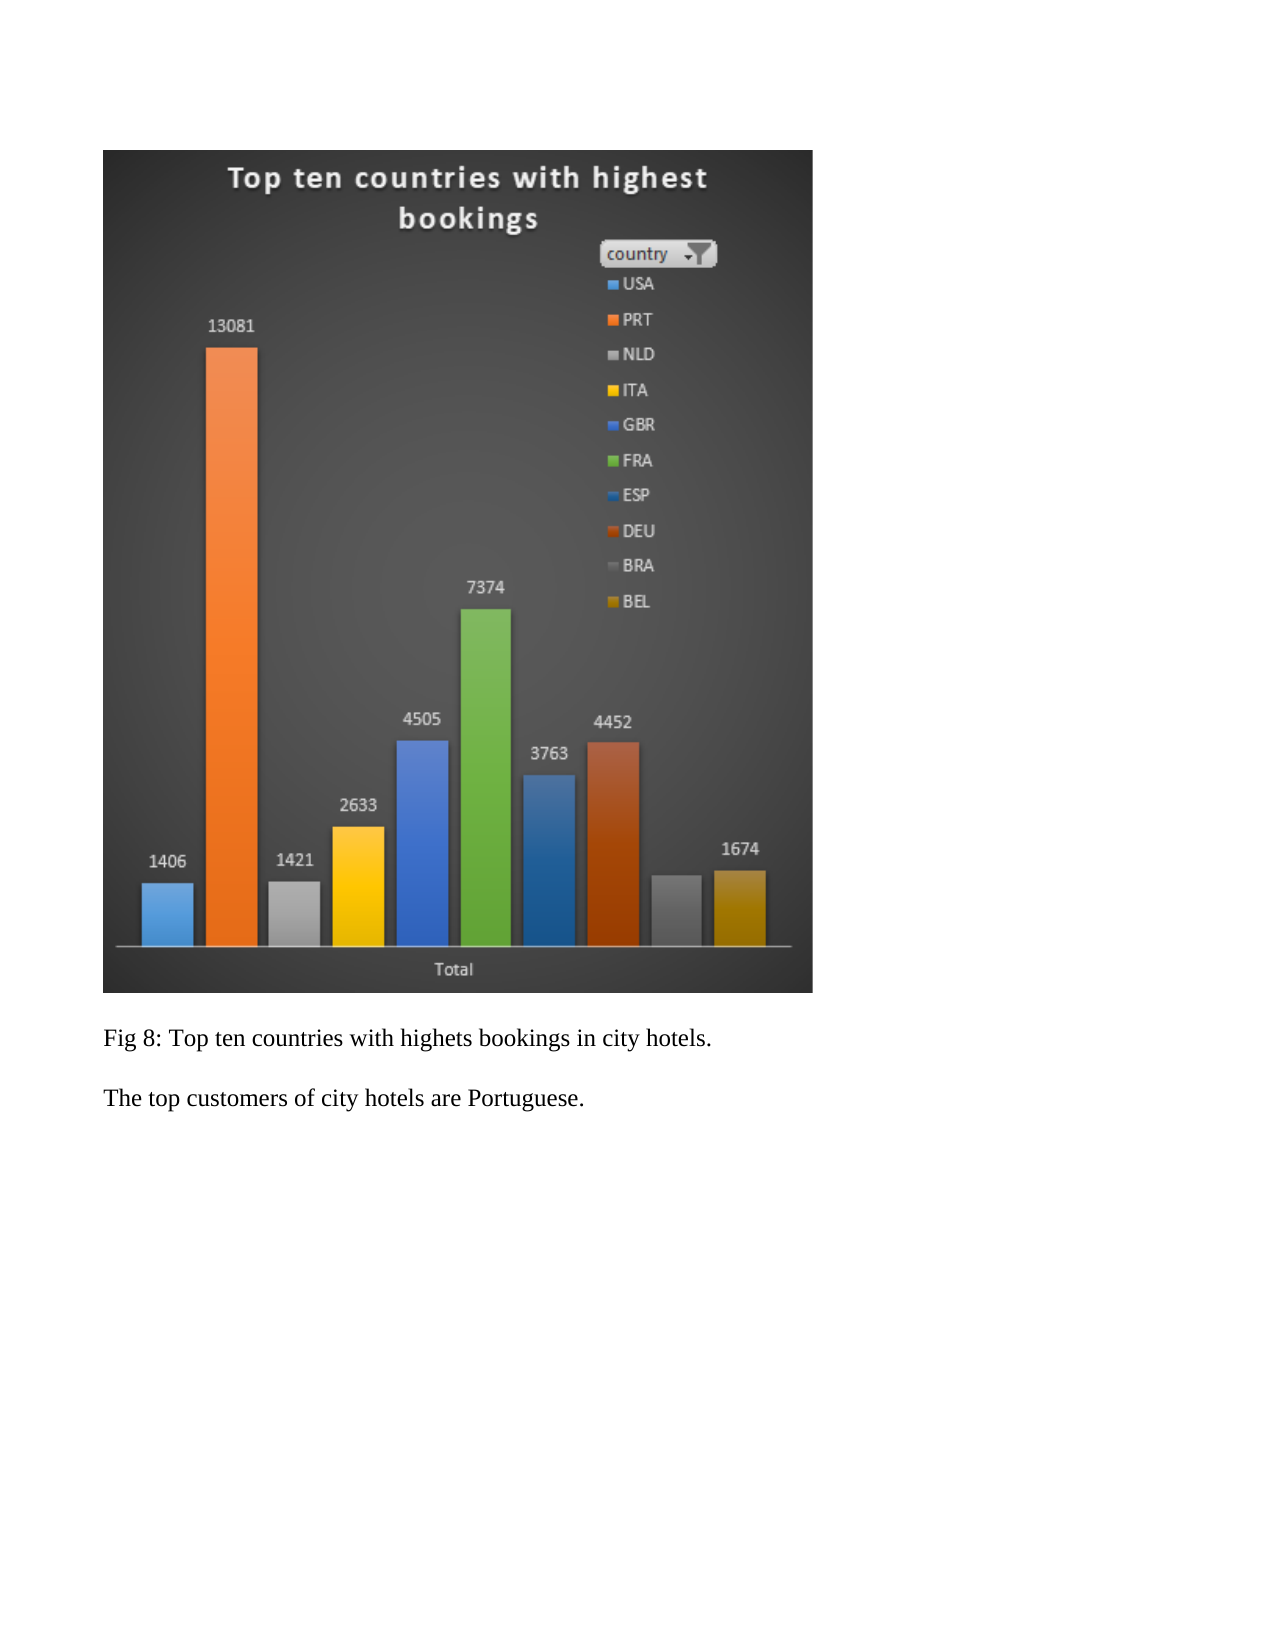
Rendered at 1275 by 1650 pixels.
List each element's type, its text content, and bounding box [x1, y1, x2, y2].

text Fig 8: Top ten countries with highets bookings in city hotels. [103, 1023, 1125, 1052]
text The top customers of city hotels are Portuguese. [103, 1083, 1125, 1111]
picture [103, 150, 813, 993]
